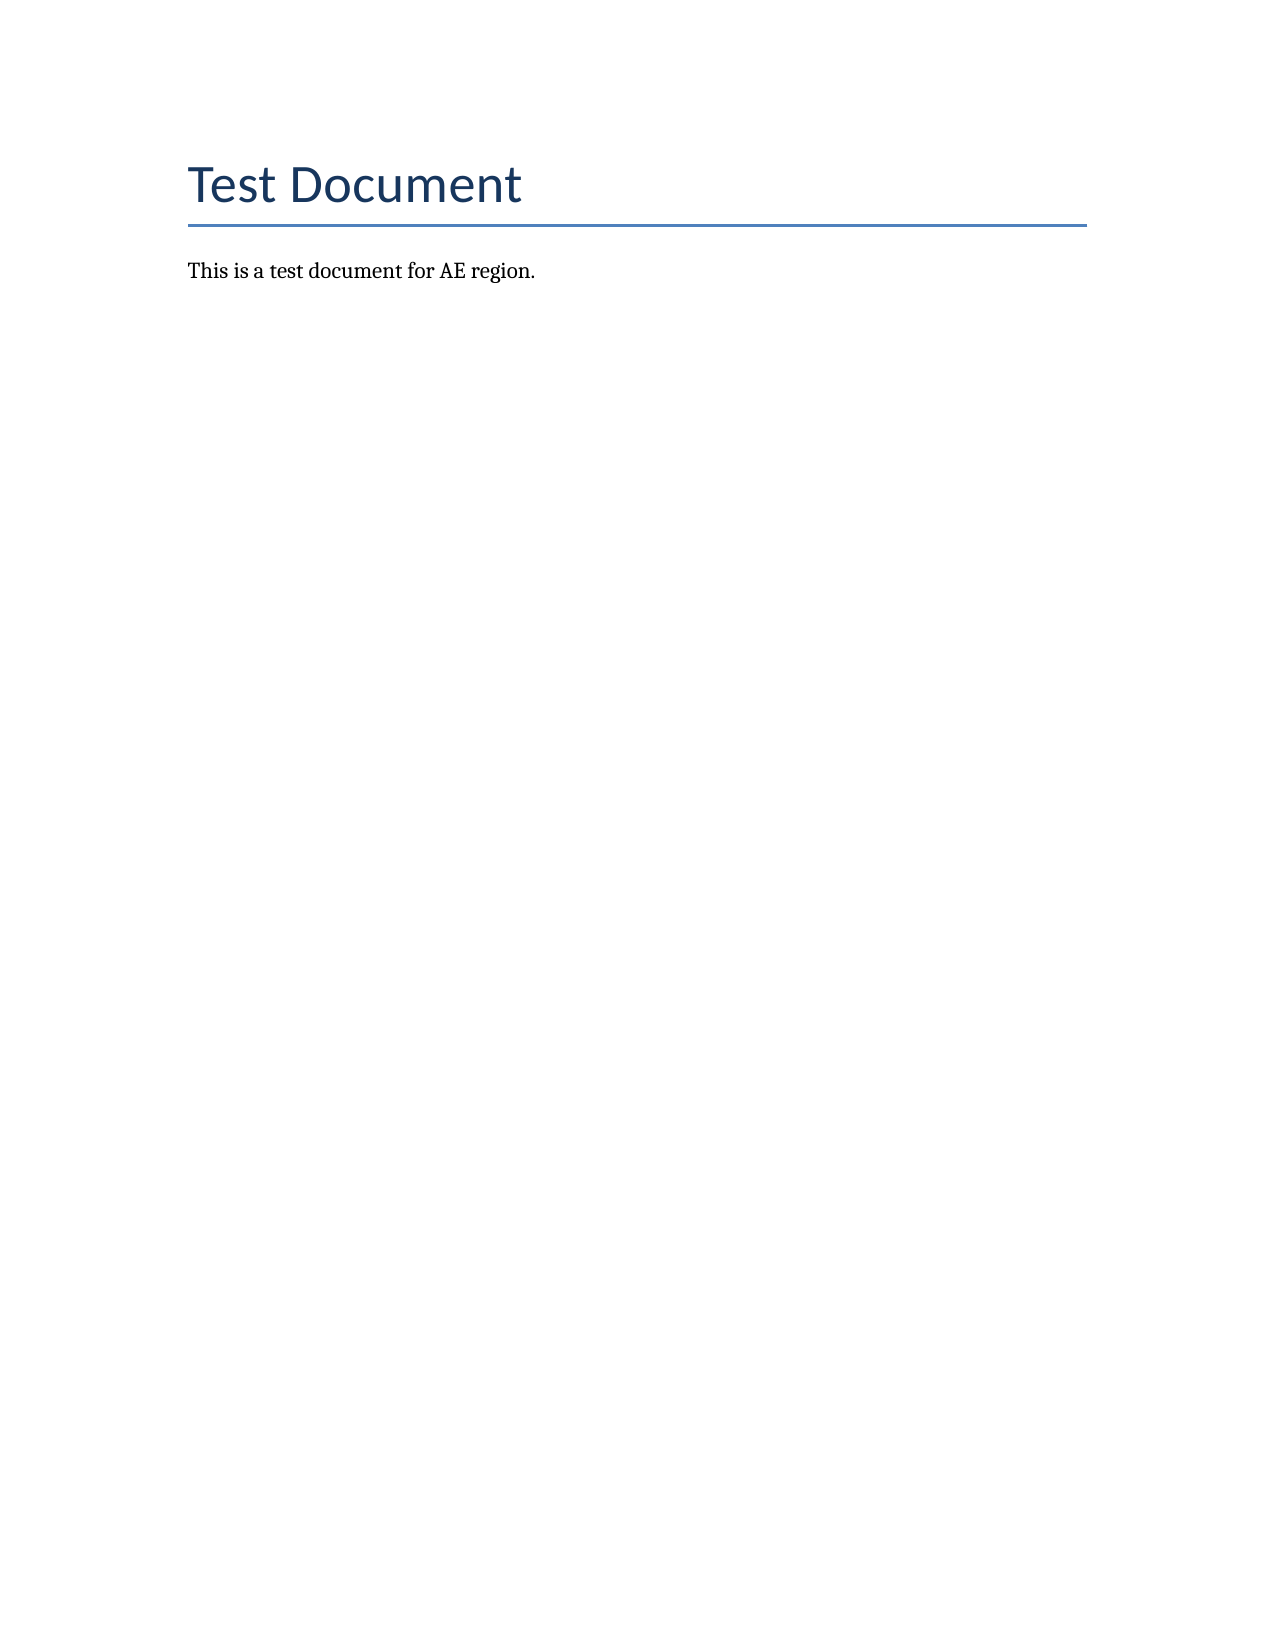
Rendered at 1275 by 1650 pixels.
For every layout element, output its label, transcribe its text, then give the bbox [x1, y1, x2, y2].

text This is a test document for AE region. [187, 258, 1087, 284]
title Test Document [187, 150, 1087, 227]
